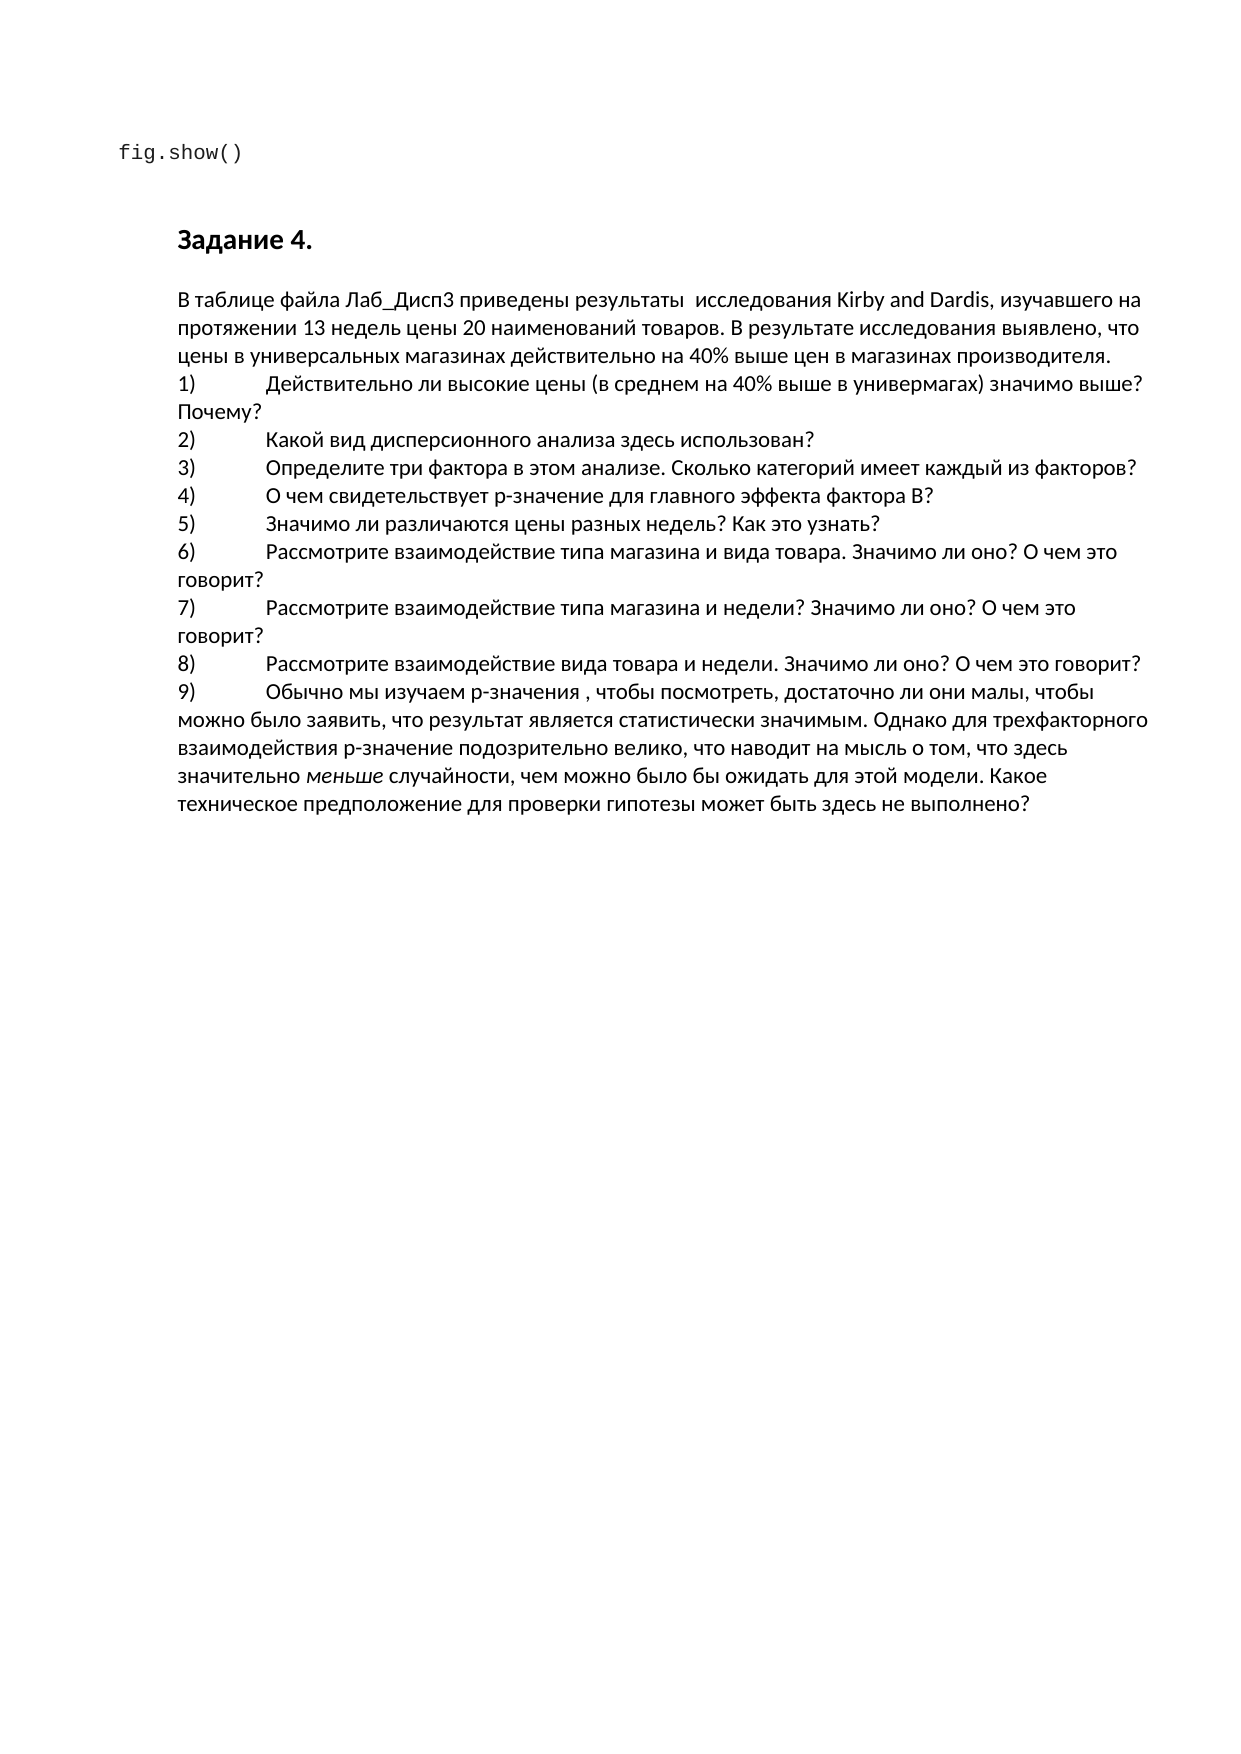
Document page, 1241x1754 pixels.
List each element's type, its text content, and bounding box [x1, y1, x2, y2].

text В таблице файла Лаб_Дисп3 приведены результаты исследования Kirby and Dardis, изучавшего на протяжении 13 недель цены 20 наименований товаров. В результате исследования выявлено, что цены в универсальных магазинах действительно на 40% выше цен в магазинах производителя. [177, 285, 1152, 369]
list Действительно ли высокие цены (в среднем на 40% выше в универмагах) значимо выше? Почему? [177, 369, 1152, 425]
list Рассмотрите взаимодействие типа магазина и вида товара. Значимо ли оно? О чем это говорит? [177, 537, 1152, 593]
list Обычно мы изучаем p-значения , чтобы посмотреть, достаточно ли они малы, чтобы можно было заявить, что результат является статистически значимым. Однако для трехфакторного взаимодействия p-значение подозрительно велико, что наводит на мысль о том, что здесь значительно меньше случайности, чем можно было бы ожидать для этой модели. Какое техническое предположение для проверки гипотезы может быть здесь не выполнено? [177, 677, 1152, 817]
list Определите три фактора в этом анализе. Сколько категорий имеет каждый из факторов? [177, 453, 1152, 481]
text Задание 4. [177, 221, 1152, 257]
list Какой вид дисперсионного анализа здесь использован? [177, 425, 1152, 453]
list Значимо ли различаются цены разных недель? Как это узнать? [177, 509, 1152, 537]
list О чем свидетельствует p-значение для главного эффекта фактора В? [177, 481, 1152, 509]
list Рассмотрите взаимодействие вида товара и недели. Значимо ли оно? О чем это говорит? [177, 649, 1152, 677]
text fig.show() [118, 142, 1152, 165]
list Рассмотрите взаимодействие типа магазина и недели? Значимо ли оно? О чем это говорит? [177, 593, 1152, 649]
